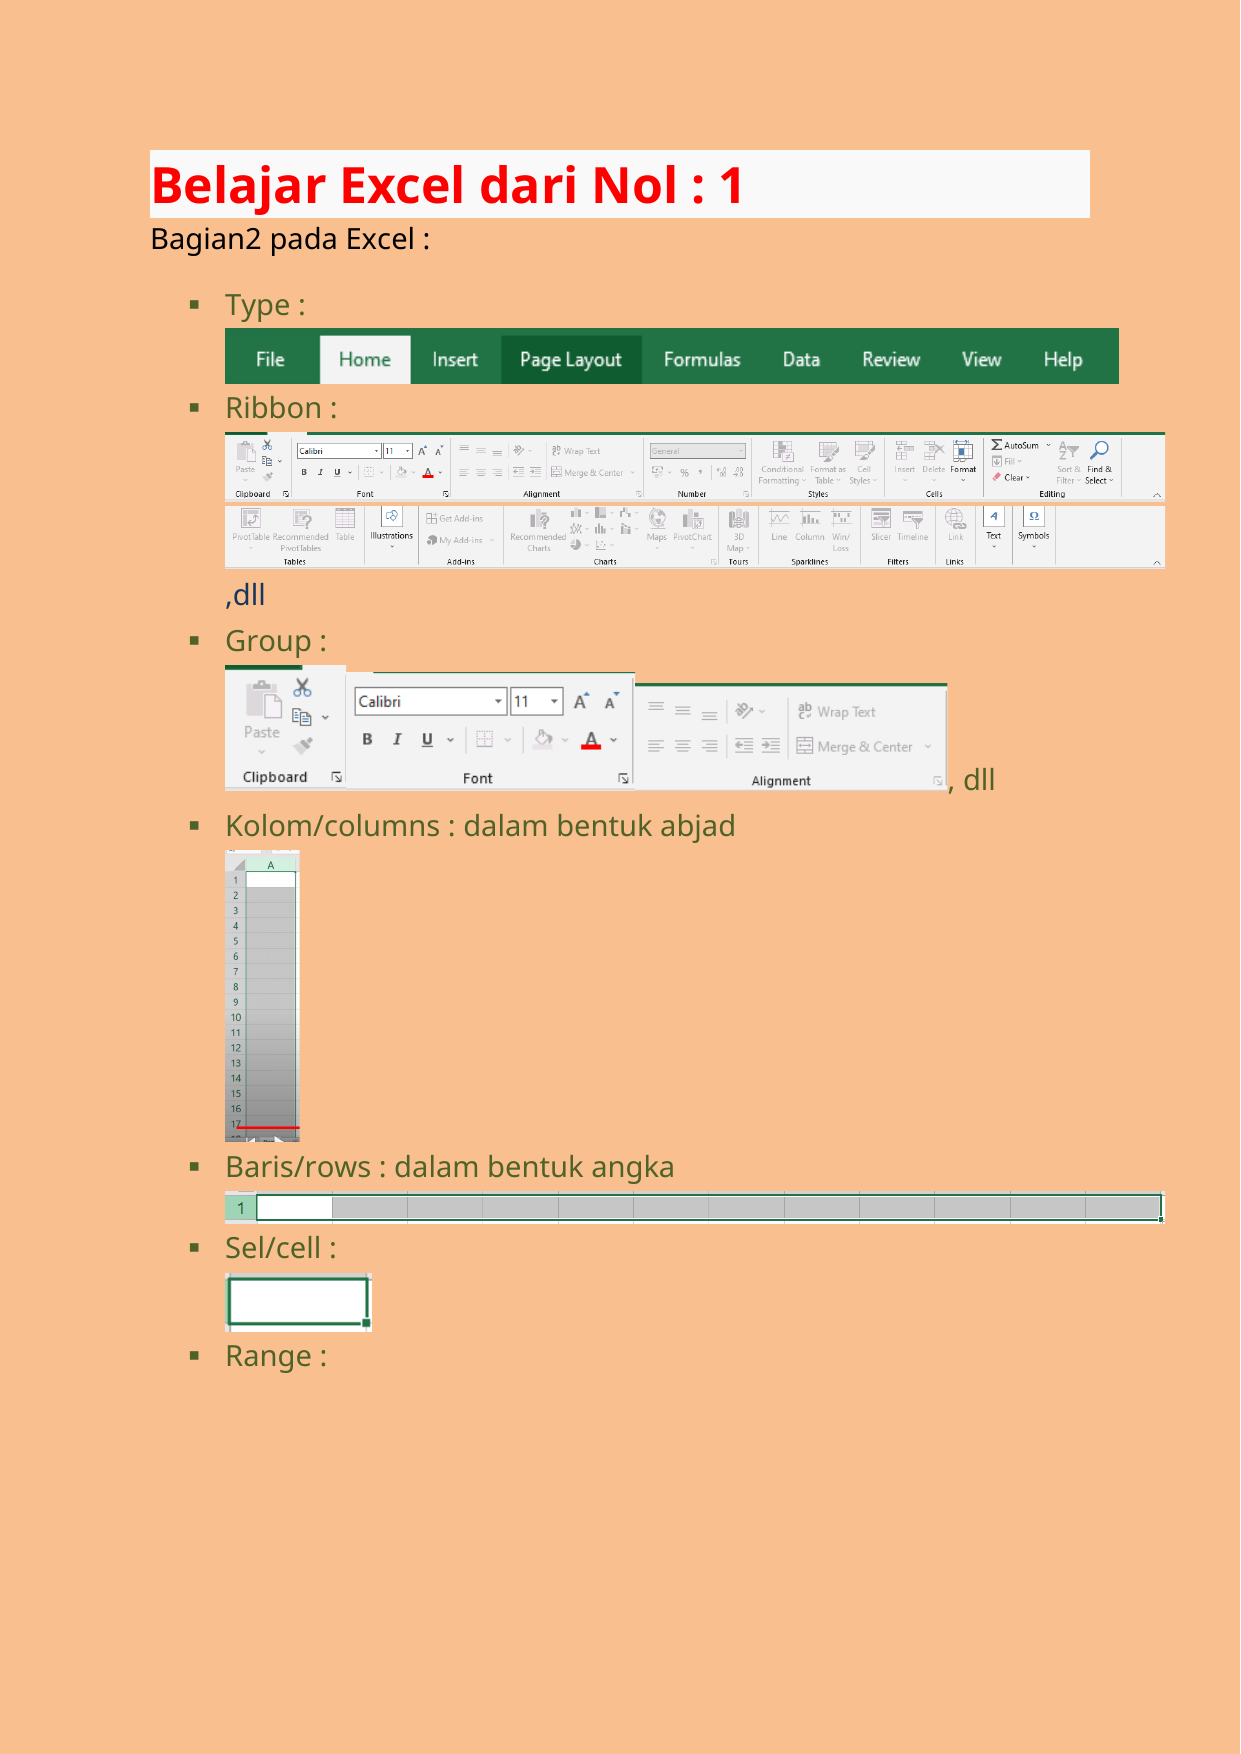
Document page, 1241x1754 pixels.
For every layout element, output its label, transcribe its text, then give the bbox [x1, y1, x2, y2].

list Group : [187, 620, 1090, 660]
list Baris/rows : dalam bentuk angka [187, 1146, 1090, 1186]
picture [225, 665, 948, 791]
picture [225, 1191, 1166, 1224]
picture [225, 850, 300, 1142]
list ,dll [225, 569, 1090, 614]
list Kolom/columns : dalam bentuk abjad [187, 805, 1090, 845]
picture [225, 328, 1119, 384]
list Ribbon : [187, 387, 1090, 427]
list Range : [187, 1335, 1090, 1375]
picture [225, 1273, 372, 1332]
text Belajar Excel dari Nol : 1 [150, 150, 1090, 218]
picture [225, 506, 1166, 569]
text Bagian2 pada Excel : [150, 218, 1090, 258]
picture [225, 432, 1166, 502]
list Sel/cell : [187, 1228, 1090, 1267]
